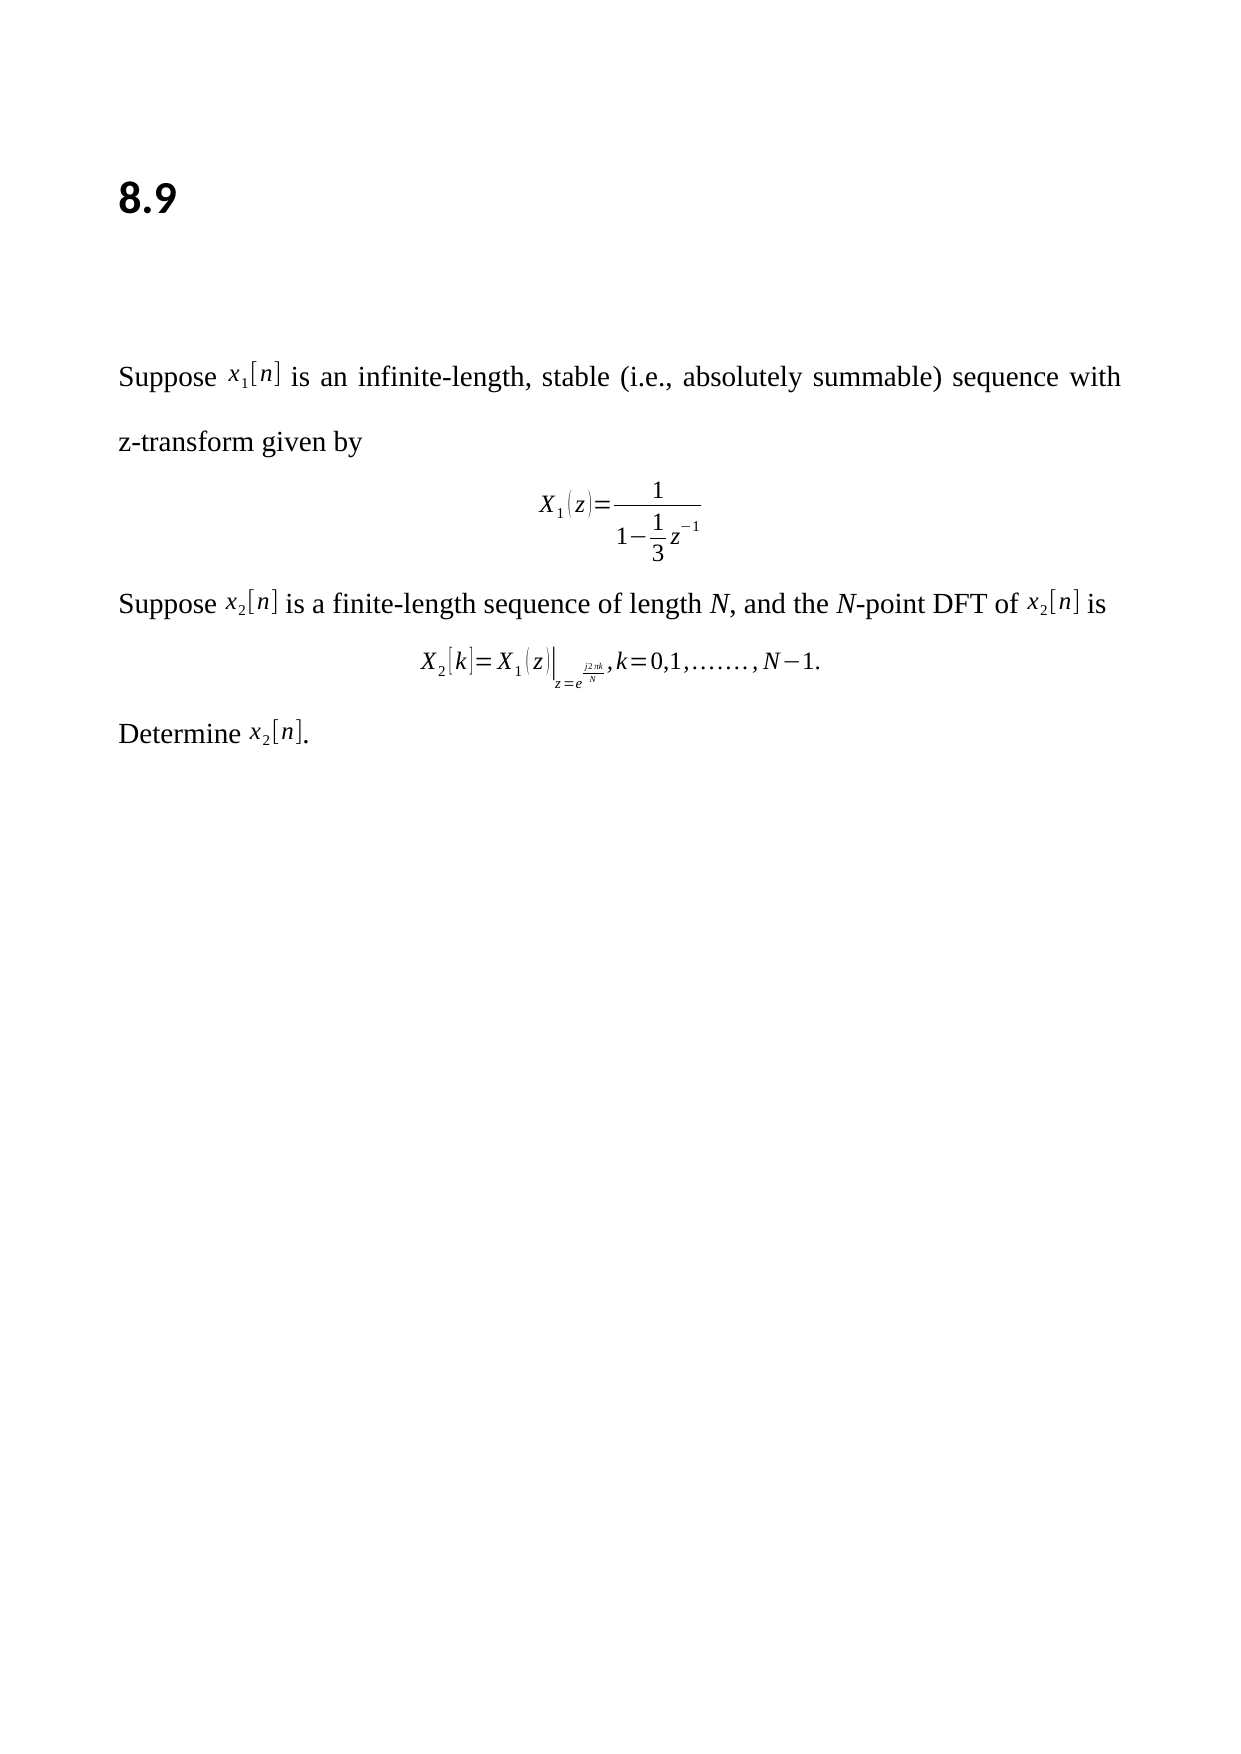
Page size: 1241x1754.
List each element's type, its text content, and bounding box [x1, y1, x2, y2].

subtitle 8.9 [118, 165, 1122, 230]
text Suppose is a finite-length sequence of length N, and the N-point DFT of is [118, 571, 1122, 636]
text Determine . [118, 701, 1122, 766]
text Suppose is an infinite-length, stable (i.e., absolutely summable) sequence with z-transform given by [118, 343, 1122, 473]
